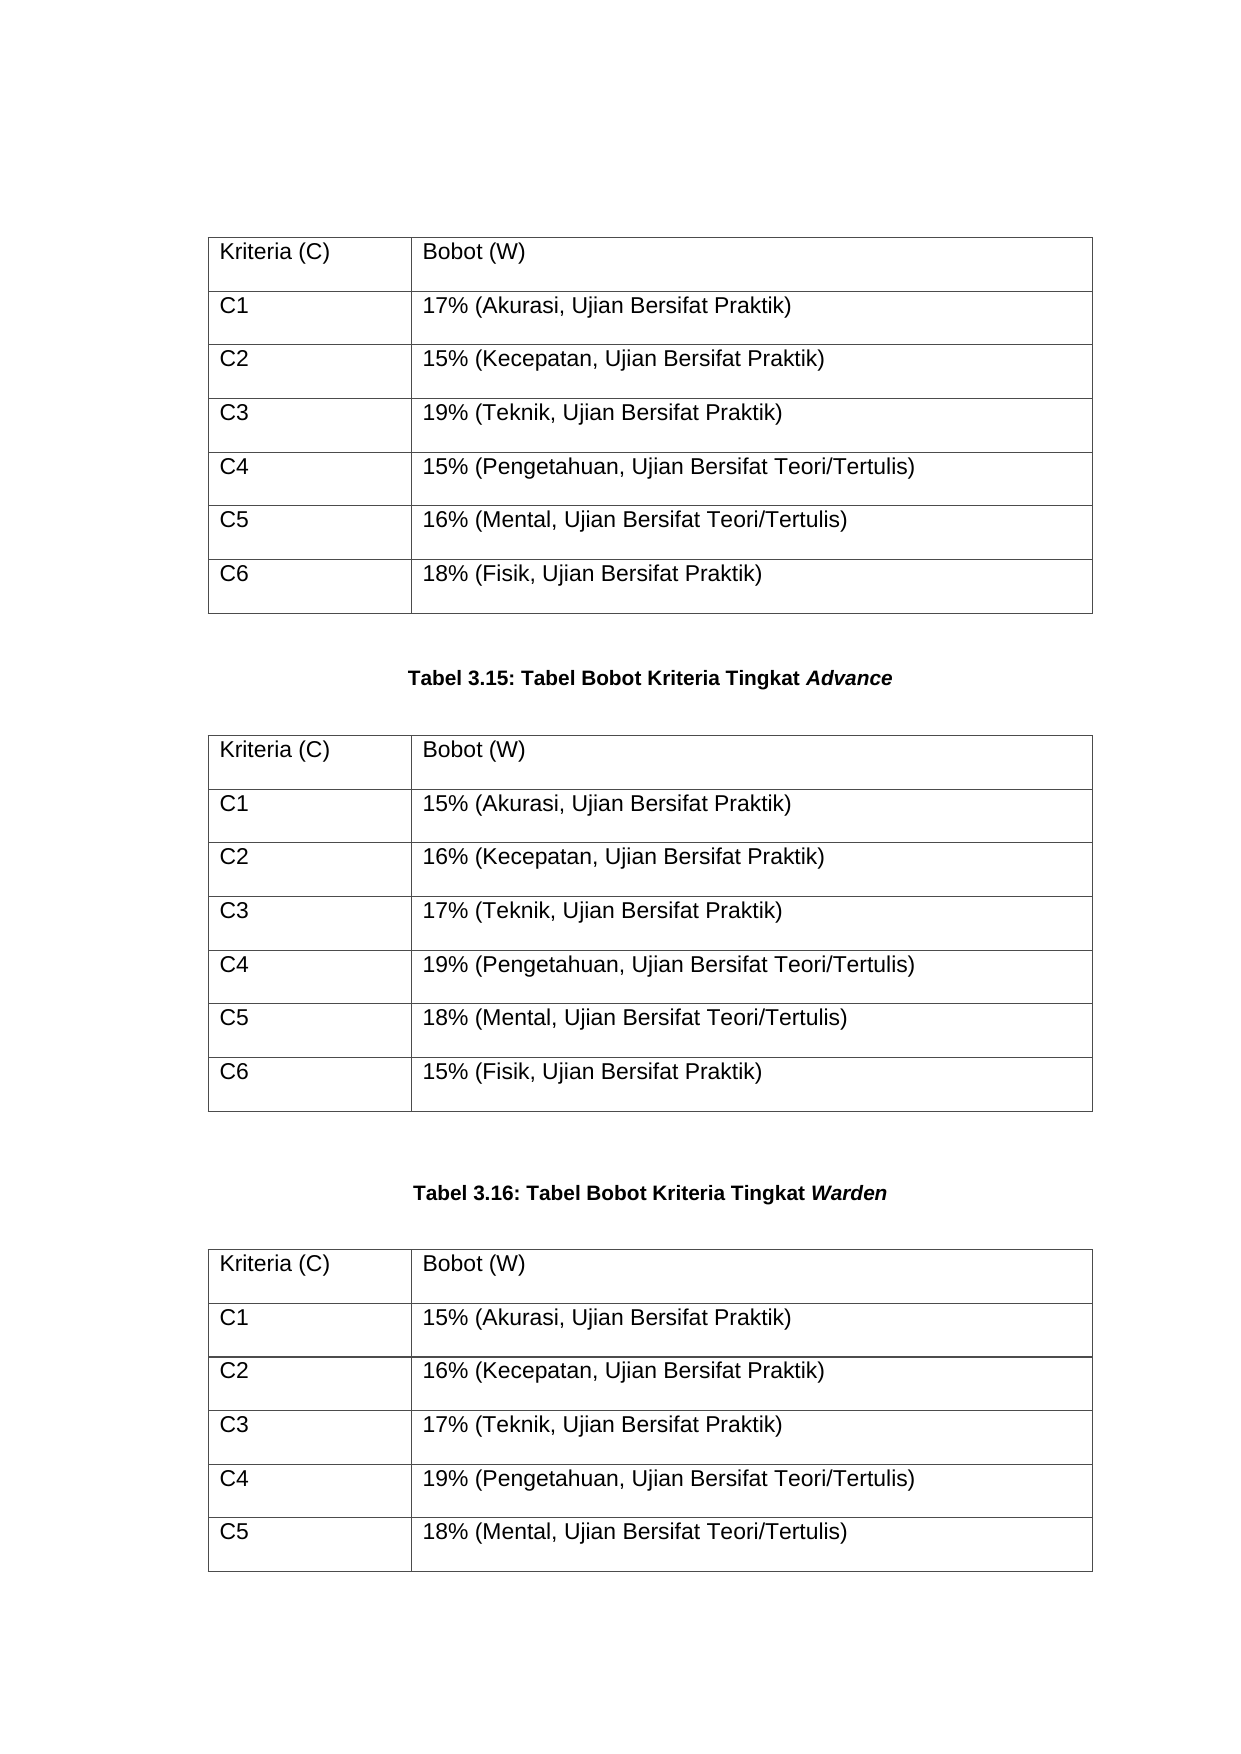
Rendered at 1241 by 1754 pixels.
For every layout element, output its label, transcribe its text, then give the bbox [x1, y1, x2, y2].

table_header Kriteria (C) [209, 736, 411, 789]
table_cell 15% (Pengetahuan, Ujian Bersifat Teori/Tertulis) [412, 453, 1092, 505]
table_cell C6 [209, 1058, 411, 1111]
table_cell C4 [209, 453, 411, 505]
table_cell C3 [209, 1411, 411, 1464]
table_cell 15% (Fisik, Ujian Bersifat Praktik) [412, 1058, 1092, 1111]
table_header Bobot (W) [412, 1250, 1092, 1303]
table_cell C3 [209, 399, 411, 452]
table_cell 16% (Kecepatan, Ujian Bersifat Praktik) [412, 843, 1092, 896]
table_cell 19% (Teknik, Ujian Bersifat Praktik) [412, 399, 1092, 452]
table_cell 16% (Kecepatan, Ujian Bersifat Praktik) [412, 1358, 1092, 1410]
table_cell 17% (Teknik, Ujian Bersifat Praktik) [412, 1411, 1092, 1464]
table_cell C4 [209, 951, 411, 1003]
table_cell 19% (Pengetahuan, Ujian Bersifat Teori/Tertulis) [412, 1465, 1092, 1517]
table_cell C5 [209, 1518, 411, 1571]
table_cell C3 [209, 897, 411, 949]
table_header Kriteria (C) [209, 238, 411, 291]
table_header Kriteria (C) [209, 1250, 411, 1303]
table_cell 15% (Kecepatan, Ujian Bersifat Praktik) [412, 345, 1092, 398]
table_cell 19% (Pengetahuan, Ujian Bersifat Teori/Tertulis) [412, 951, 1092, 1003]
table_cell 15% (Akurasi, Ujian Bersifat Praktik) [412, 790, 1092, 842]
table_cell 18% (Mental, Ujian Bersifat Teori/Tertulis) [412, 1518, 1092, 1571]
table_cell 18% (Fisik, Ujian Bersifat Praktik) [412, 560, 1092, 612]
table_cell C5 [209, 1004, 411, 1057]
table_cell C2 [209, 1358, 411, 1410]
table_cell 16% (Mental, Ujian Bersifat Teori/Tertulis) [412, 506, 1092, 559]
table_cell 18% (Mental, Ujian Bersifat Teori/Tertulis) [412, 1004, 1092, 1057]
table_cell 17% (Teknik, Ujian Bersifat Praktik) [412, 897, 1092, 949]
text Tabel 3.15: Tabel Bobot Kriteria Tingkat Advance [237, 666, 1063, 690]
table_cell C5 [209, 506, 411, 559]
table_cell C2 [209, 843, 411, 896]
table_cell 15% (Akurasi, Ujian Bersifat Praktik) [412, 1304, 1092, 1356]
table_cell 17% (Akurasi, Ujian Bersifat Praktik) [412, 292, 1092, 344]
table_header Bobot (W) [412, 238, 1092, 291]
table_cell C6 [209, 560, 411, 612]
table_cell C1 [209, 292, 411, 344]
table_cell C4 [209, 1465, 411, 1517]
table_cell C2 [209, 345, 411, 398]
table_header Bobot (W) [412, 736, 1092, 789]
table_cell C1 [209, 1304, 411, 1356]
table_cell C1 [209, 790, 411, 842]
text Tabel 3.16: Tabel Bobot Kriteria Tingkat Warden [237, 1180, 1063, 1204]
